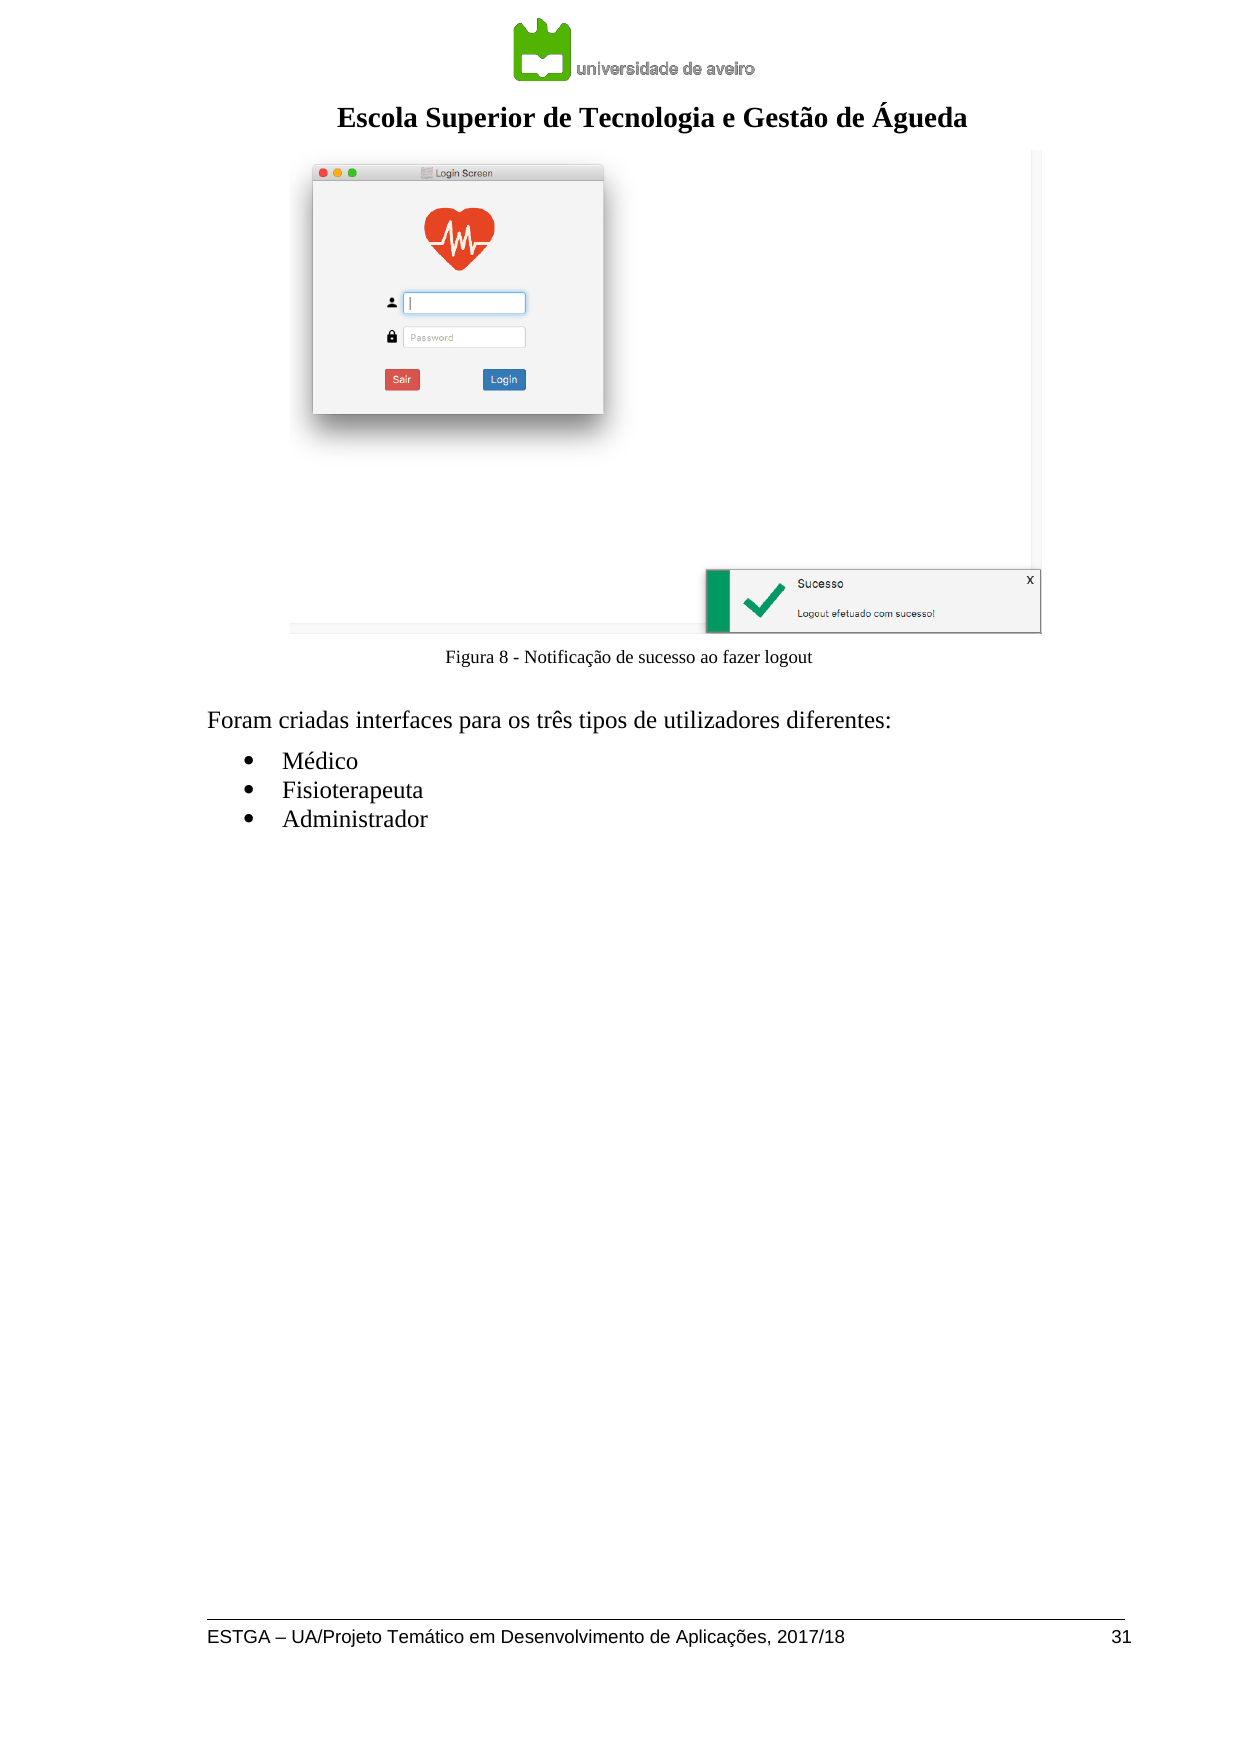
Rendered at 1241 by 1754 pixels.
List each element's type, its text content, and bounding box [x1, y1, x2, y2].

picture [513, 18, 764, 81]
picture [290, 150, 1042, 634]
text Figura 8 - Notificação de sucesso ao fazer logout [207, 646, 1051, 667]
list Médico [244, 746, 1125, 775]
list Administrador [244, 804, 1125, 832]
text Foram criadas interfaces para os três tipos de utilizadores diferentes: [207, 705, 1125, 734]
list Fisioterapeuta [244, 775, 1125, 804]
